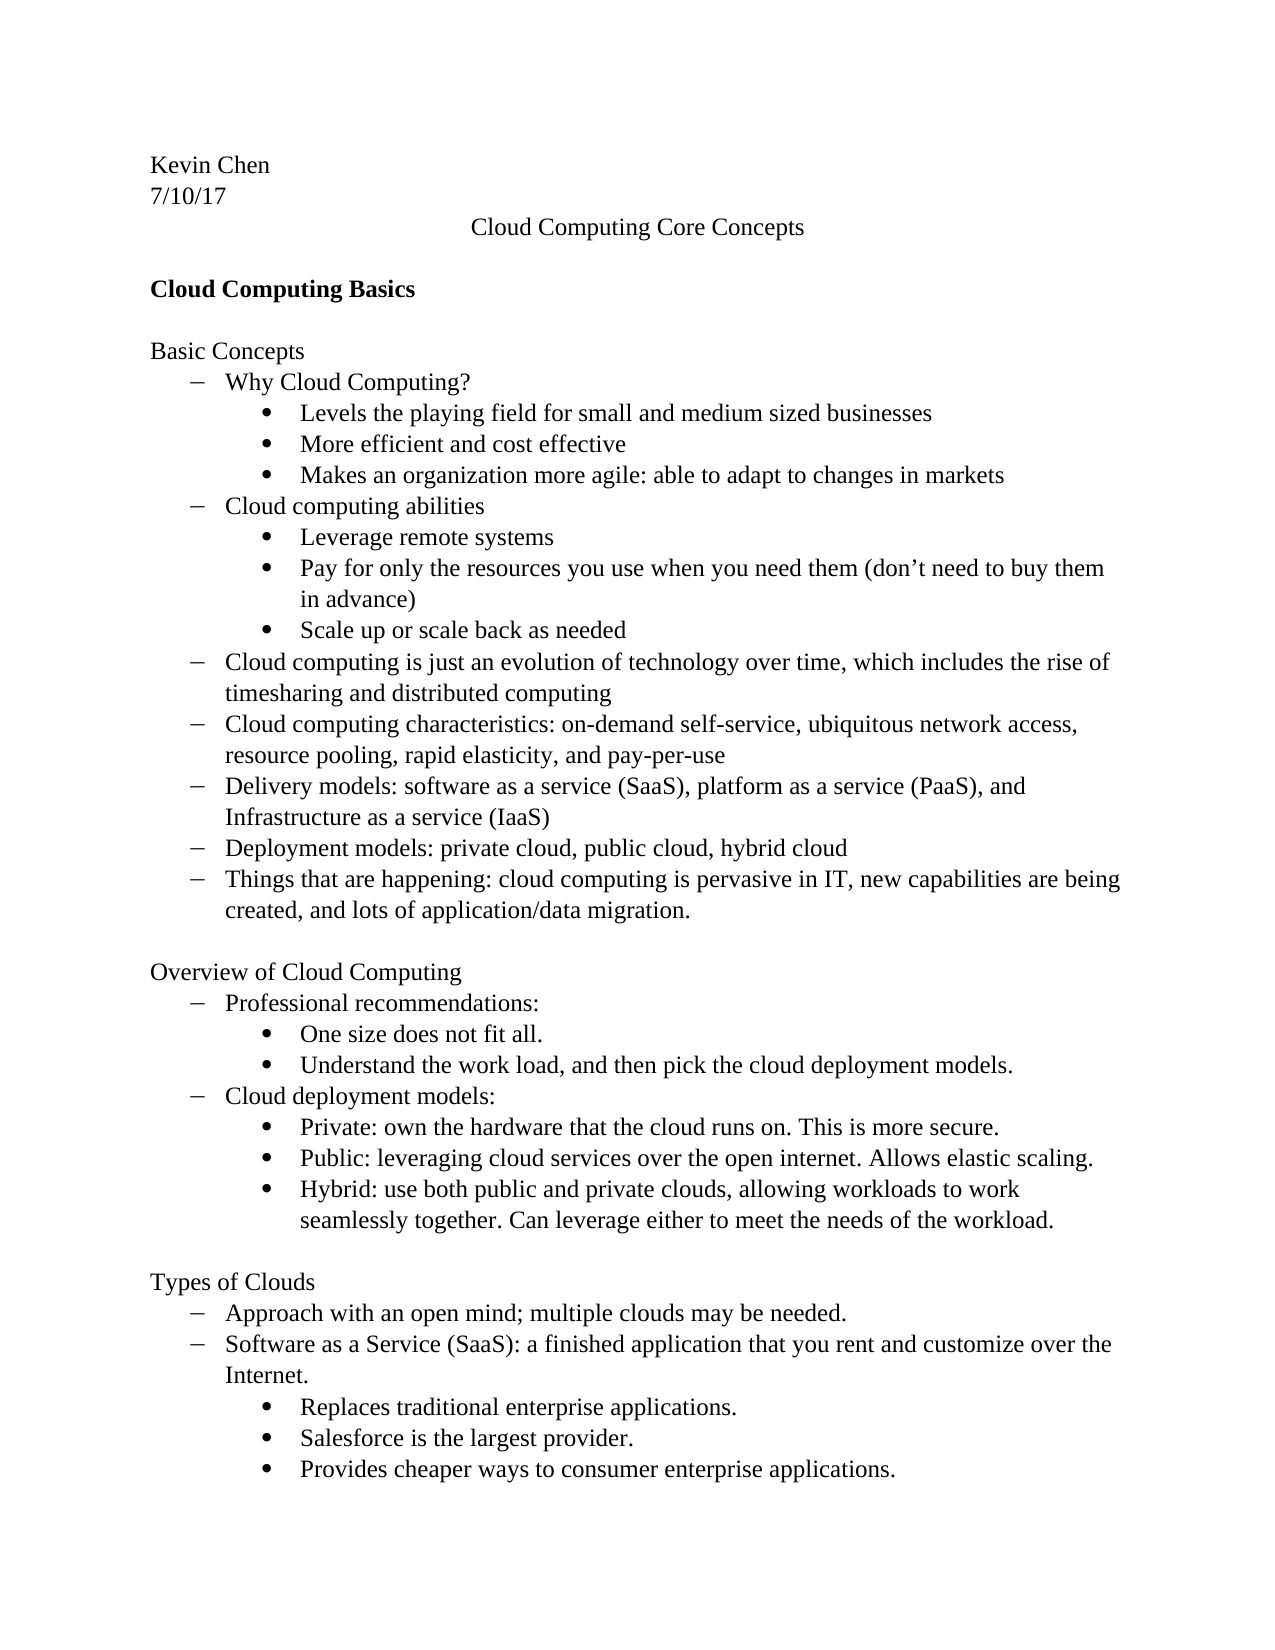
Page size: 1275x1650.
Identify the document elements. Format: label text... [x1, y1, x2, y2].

list Cloud computing characteristics: on-demand self-service, ubiquitous network access, resource pooling, rapid elasticity, and pay-per-use [187, 709, 1125, 768]
list Software as a Service (SaaS): a finished application that you rent and customize over the Internet. [187, 1329, 1125, 1389]
list Approach with an open mind; multiple clouds may be needed. [187, 1298, 1125, 1327]
list Things that are happening: cloud computing is pervasive in IT, new capabilities are being created, and lots of application/data migration. [187, 864, 1125, 924]
list Replaces traditional enterprise applications. [262, 1392, 1125, 1420]
text Overview of Cloud Computing [150, 957, 1125, 986]
list Understand the work load, and then pick the cloud deployment models. [262, 1050, 1125, 1079]
text 7/10/17 [150, 181, 1125, 210]
text Types of Clouds [150, 1267, 1125, 1296]
list More efficient and cost effective [262, 429, 1125, 458]
list Public: leveraging cloud services over the open internet. Allows elastic scaling. [262, 1143, 1125, 1172]
list Delivery models: software as a service (SaaS), platform as a service (PaaS), and Infrastructure as a service (IaaS) [187, 771, 1125, 831]
list Makes an organization more agile: able to adapt to changes in markets [262, 460, 1125, 489]
list Private: own the hardware that the cloud runs on. This is more secure. [262, 1112, 1125, 1141]
list One size does not fit all. [262, 1019, 1125, 1048]
list Pay for only the resources you use when you need them (don’t need to buy them in advance) [262, 553, 1125, 613]
text Cloud Computing Basics [150, 274, 1125, 303]
list Salesforce is the largest provider. [262, 1423, 1125, 1451]
list Cloud computing is just an evolution of technology over time, which includes the rise of timesharing and distributed computing [187, 647, 1125, 706]
list Levels the playing field for small and medium sized businesses [262, 398, 1125, 427]
list Deployment models: private cloud, public cloud, hybrid cloud [187, 833, 1125, 862]
text Basic Concepts [150, 336, 1125, 365]
list Why Cloud Computing? [187, 367, 1125, 396]
list Hybrid: use both public and private clouds, allowing workloads to work seamlessly together. Can leverage either to meet the needs of the workload. [262, 1174, 1125, 1234]
text Cloud Computing Core Concepts [150, 212, 1125, 241]
list Cloud computing abilities [187, 491, 1125, 520]
list Cloud deployment models: [187, 1081, 1125, 1110]
text Kevin Chen [150, 150, 1125, 179]
list Scale up or scale back as needed [262, 616, 1125, 644]
list Leverage remote systems [262, 522, 1125, 551]
list Provides cheaper ways to consumer enterprise applications. [262, 1454, 1125, 1482]
list Professional recommendations: [187, 988, 1125, 1017]
